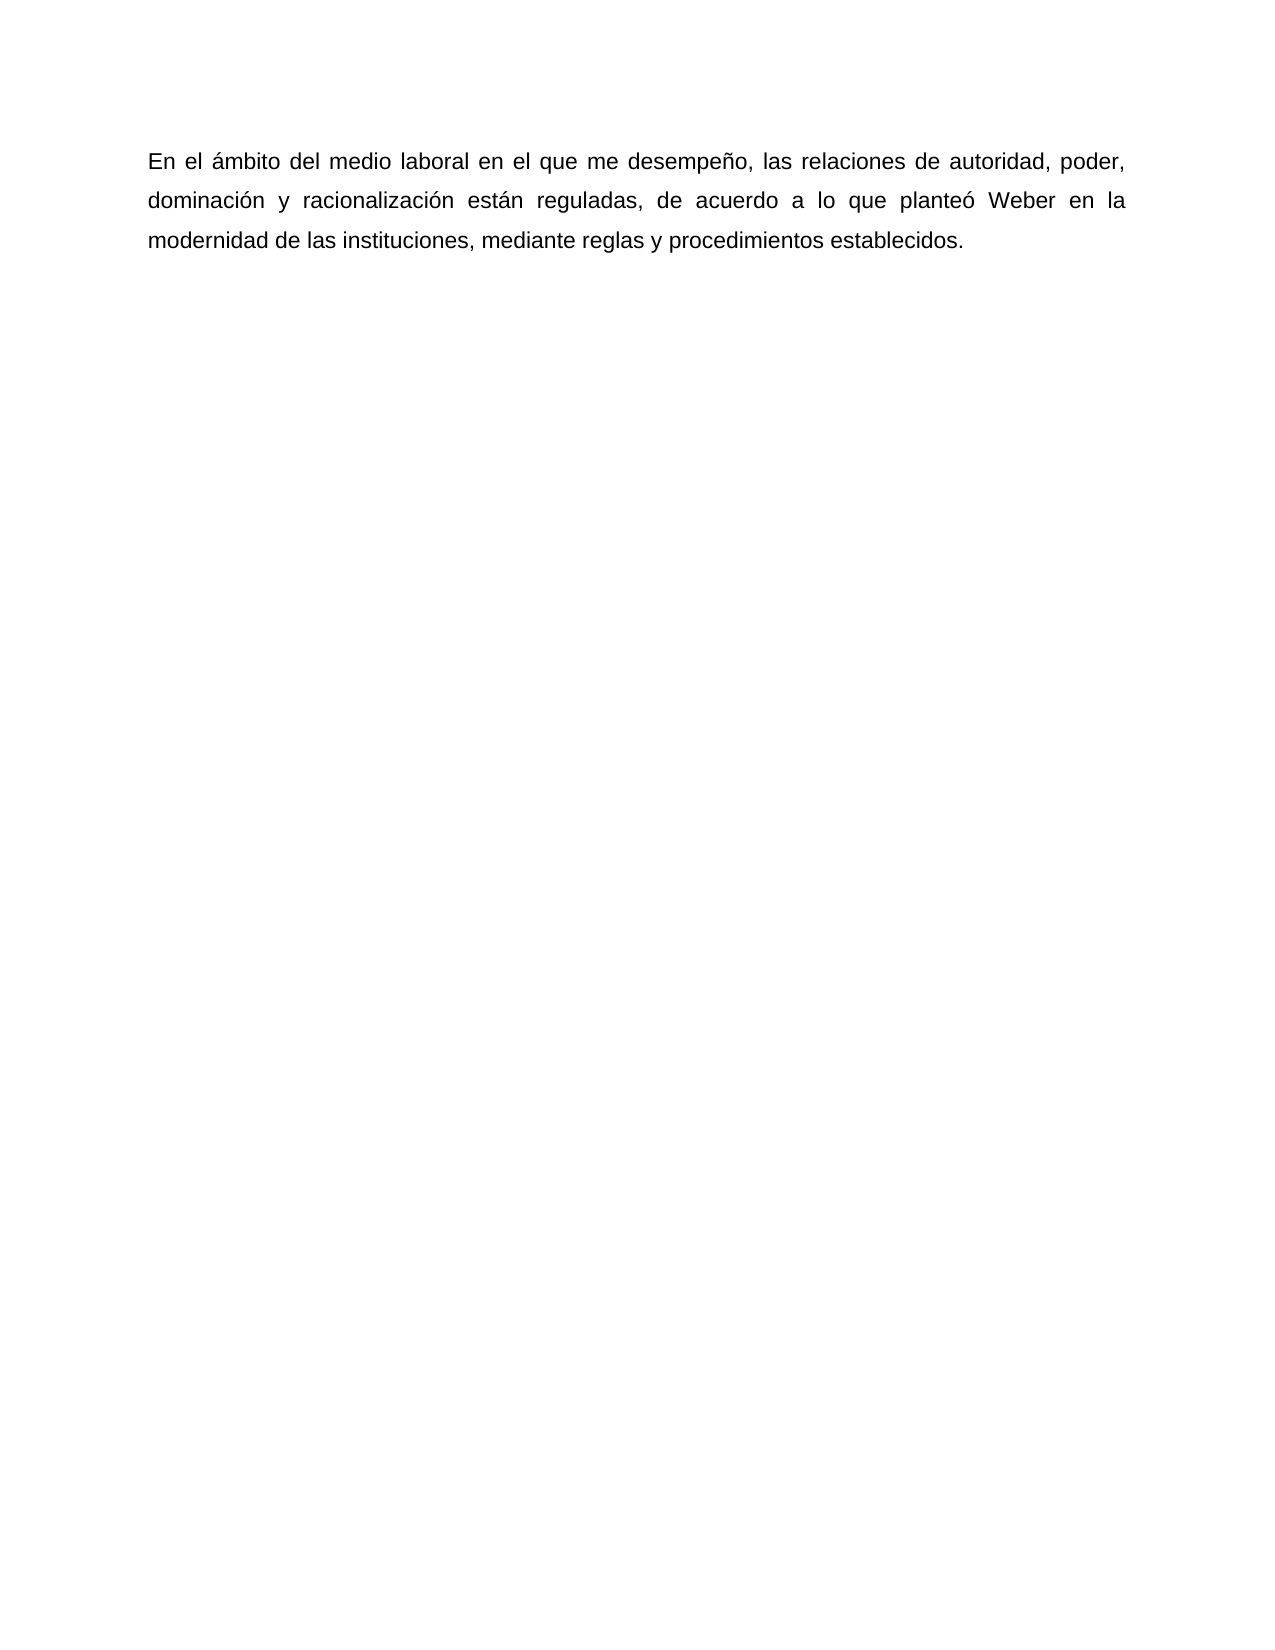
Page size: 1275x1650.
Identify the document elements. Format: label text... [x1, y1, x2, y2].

text En el ámbito del medio laboral en el que me desempeño, las relaciones de autoridad, poder, dominación y racionalización están reguladas, de acuerdo a lo que planteó Weber en la modernidad de las instituciones, mediante reglas y procedimientos establecidos. [148, 148, 1127, 253]
